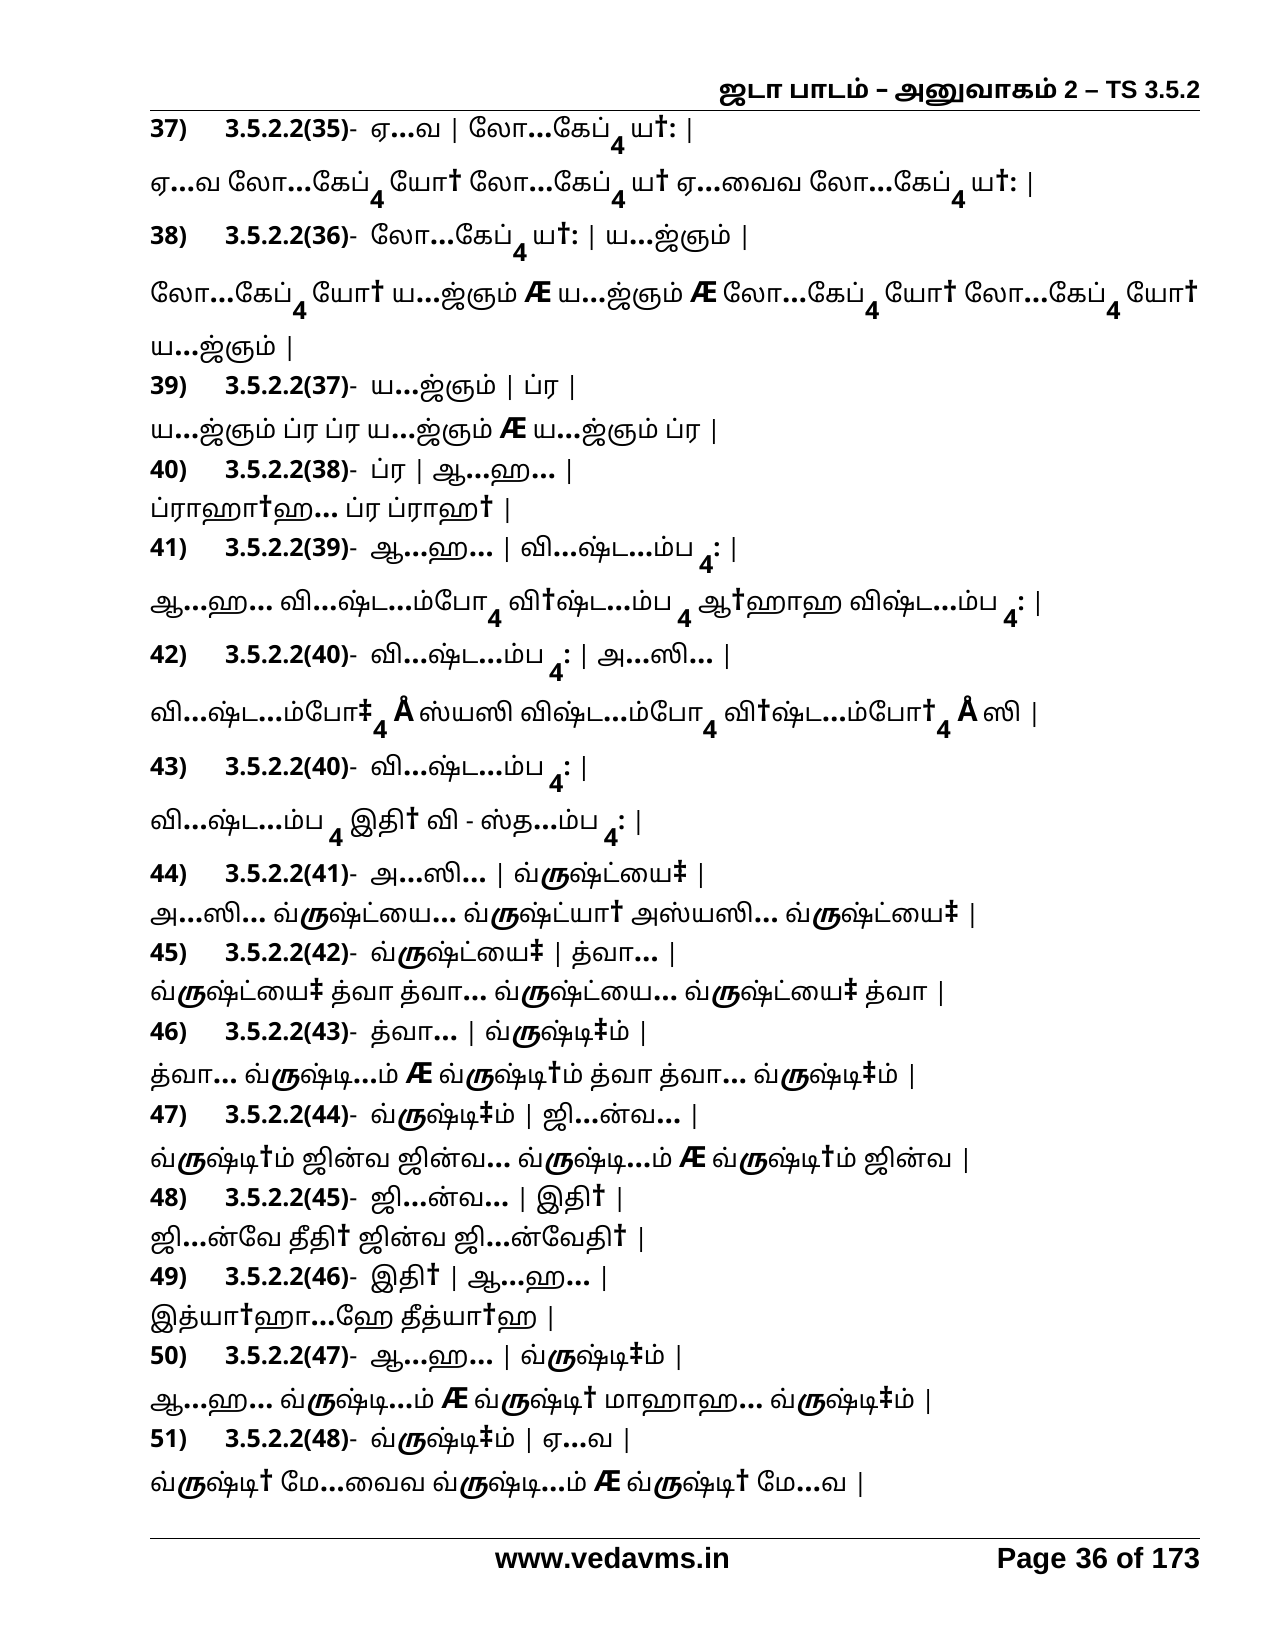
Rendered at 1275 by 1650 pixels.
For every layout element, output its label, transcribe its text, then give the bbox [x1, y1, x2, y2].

text ய…ஜ்ஞம் ப்ர ப்ர ய…ஜ்ஞம் Æய…ஜ்ஞம் ப்ர | [150, 407, 1200, 449]
text 40) 3.5.2.2(38)- ப்ர | ஆ…ஹ… | [150, 451, 1200, 489]
text ஜி…ன்வே தீதி† ஜின்வ ஜி…ன்வேதி† | [150, 1219, 1200, 1257]
text வி…ஷ்ட…ம்போ‡4 Åஸ்யஸி விஷ்ட…ம்போ4 வி†ஷ்ட…ம்போ†4 Åஸி | [150, 691, 1200, 746]
text 44) 3.5.2.2(41)- அ…ஸி… | வ்ருஷ்ட்யை‡ | [150, 856, 1200, 893]
text ப்ராஹா†ஹ… ப்ர ப்ராஹ† | [150, 491, 1200, 528]
text அ…ஸி… வ்ருஷ்ட்யை… வ்ருஷ்ட்யா† அஸ்யஸி… வ்ருஷ்ட்யை‡ | [150, 895, 1200, 933]
text வ்ருஷ்டி†ம் ஜின்வ ஜின்வ… வ்ருஷ்டி…ம் Æவ்ருஷ்டி†ம் ஜின்வ | [150, 1136, 1200, 1178]
text ஆ…ஹ… வ்ருஷ்டி…ம் Æவ்ருஷ்டி† மாஹாஹ… வ்ருஷ்டி‡ம் | [150, 1377, 1200, 1419]
text 42) 3.5.2.2(40)- வி…ஷ்ட…ம்ப4: | அ…ஸி… | [150, 637, 1200, 688]
text 51) 3.5.2.2(48)- வ்ருஷ்டி‡ம் | ஏ…வ | [150, 1421, 1200, 1458]
text லோ…கேப்4யோ† ய…ஜ்ஞம் Æய…ஜ்ஞம் Æலோ…கேப்4யோ† லோ…கேப்4யோ† ய…ஜ்ஞம் | [150, 271, 1200, 366]
text 50) 3.5.2.2(47)- ஆ…ஹ… | வ்ருஷ்டி‡ம் | [150, 1338, 1200, 1375]
text 48) 3.5.2.2(45)- ஜி…ன்வ… | இதி† | [150, 1180, 1200, 1218]
text 38) 3.5.2.2(36)- லோ…கேப்4ய†: | ய…ஜ்ஞம் | [150, 218, 1200, 269]
text 41) 3.5.2.2(39)- ஆ…ஹ… | வி…ஷ்ட…ம்ப4: | [150, 530, 1200, 581]
text 39) 3.5.2.2(37)- ய…ஜ்ஞம் | ப்ர | [150, 368, 1200, 406]
text 49) 3.5.2.2(46)- இதி† | ஆ…ஹ… | [150, 1259, 1200, 1296]
text 45) 3.5.2.2(42)- வ்ருஷ்ட்யை‡ | த்வா… | [150, 935, 1200, 972]
text 47) 3.5.2.2(44)- வ்ருஷ்டி‡ம் | ஜி…ன்வ… | [150, 1097, 1200, 1134]
text த்வா… வ்ருஷ்டி…ம் Æவ்ருஷ்டி†ம் த்வா த்வா… வ்ருஷ்டி‡ம் | [150, 1053, 1200, 1095]
text வ்ருஷ்டி† மே…வைவ வ்ருஷ்டி…ம் Æவ்ருஷ்டி† மே…வ | [150, 1460, 1200, 1502]
text ஏ…வ லோ…கேப்4யோ† லோ…கேப்4ய† ஏ…வைவ லோ…கேப்4ய†: | [150, 164, 1200, 215]
text 43) 3.5.2.2(40)- வி…ஷ்ட…ம்ப4: | [150, 749, 1200, 800]
text 46) 3.5.2.2(43)- த்வா… | வ்ருஷ்டி‡ம் | [150, 1013, 1200, 1051]
text ஆ…ஹ… வி…ஷ்ட…ம்போ4 வி†ஷ்ட…ம்ப4 ஆ†ஹாஹ விஷ்ட…ம்ப4: | [150, 584, 1200, 635]
text வ்ருஷ்ட்யை‡ த்வா த்வா… வ்ருஷ்ட்யை… வ்ருஷ்ட்யை‡ த்வா | [150, 974, 1200, 1012]
text வி…ஷ்ட…ம்ப4 இதி† வி - ஸ்த…ம்ப4: | [150, 802, 1200, 853]
text 37) 3.5.2.2(35)- ஏ…வ | லோ…கேப்4ய†: | [150, 111, 1200, 162]
text இத்யா†ஹா…ஹே தீத்யா†ஹ | [150, 1298, 1200, 1336]
